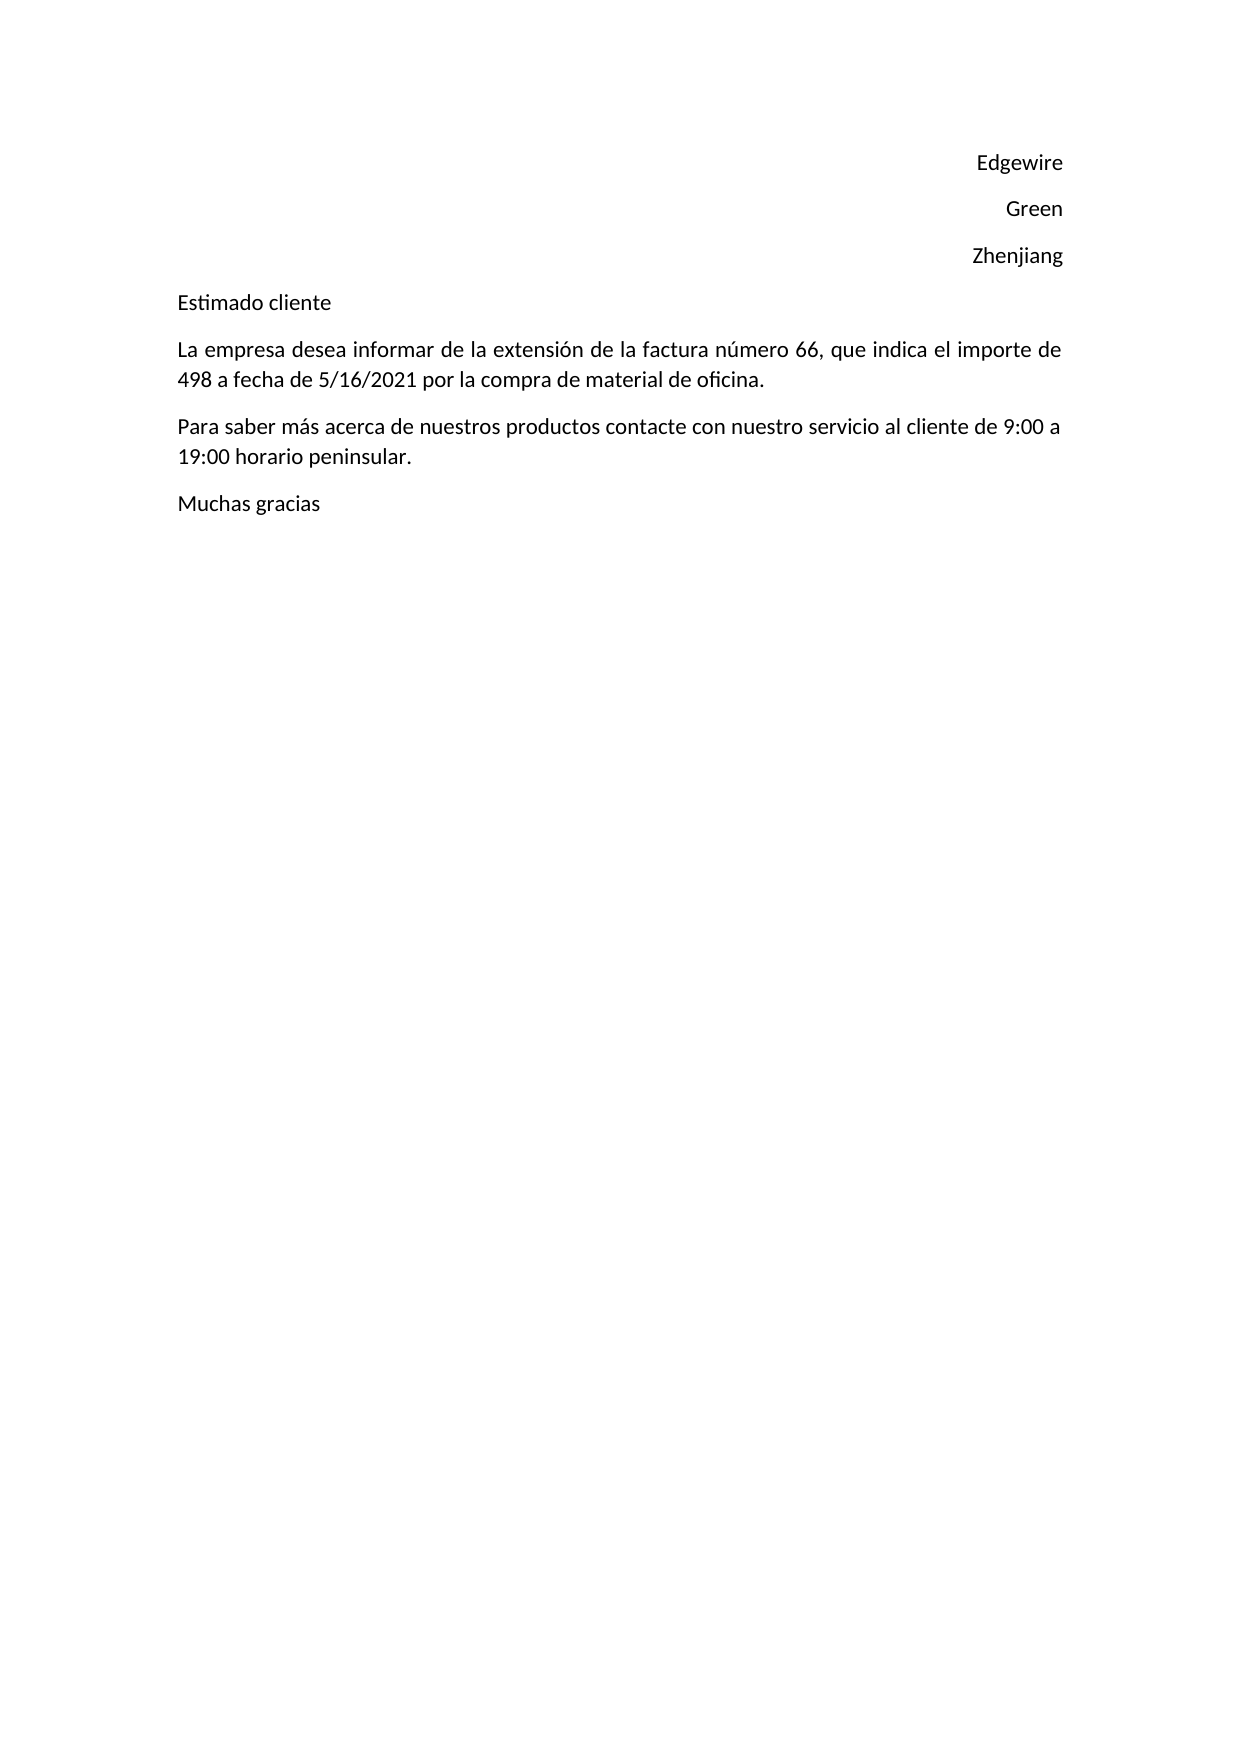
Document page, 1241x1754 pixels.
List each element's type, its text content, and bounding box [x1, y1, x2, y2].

text Green [177, 194, 1063, 222]
text Estimado cliente [177, 288, 1063, 316]
text La empresa desea informar de la extensión de la factura número 66, que indica el importe de 498 a fecha de 5/16/2021 por la compra de material de oficina. [177, 335, 1063, 393]
text Zhenjiang [177, 241, 1063, 269]
text Edgewire [177, 148, 1063, 176]
text Muchas gracias [177, 489, 1063, 517]
text Para saber más acerca de nuestros productos contacte con nuestro servicio al cliente de 9:00 a 19:00 horario peninsular. [177, 412, 1063, 470]
